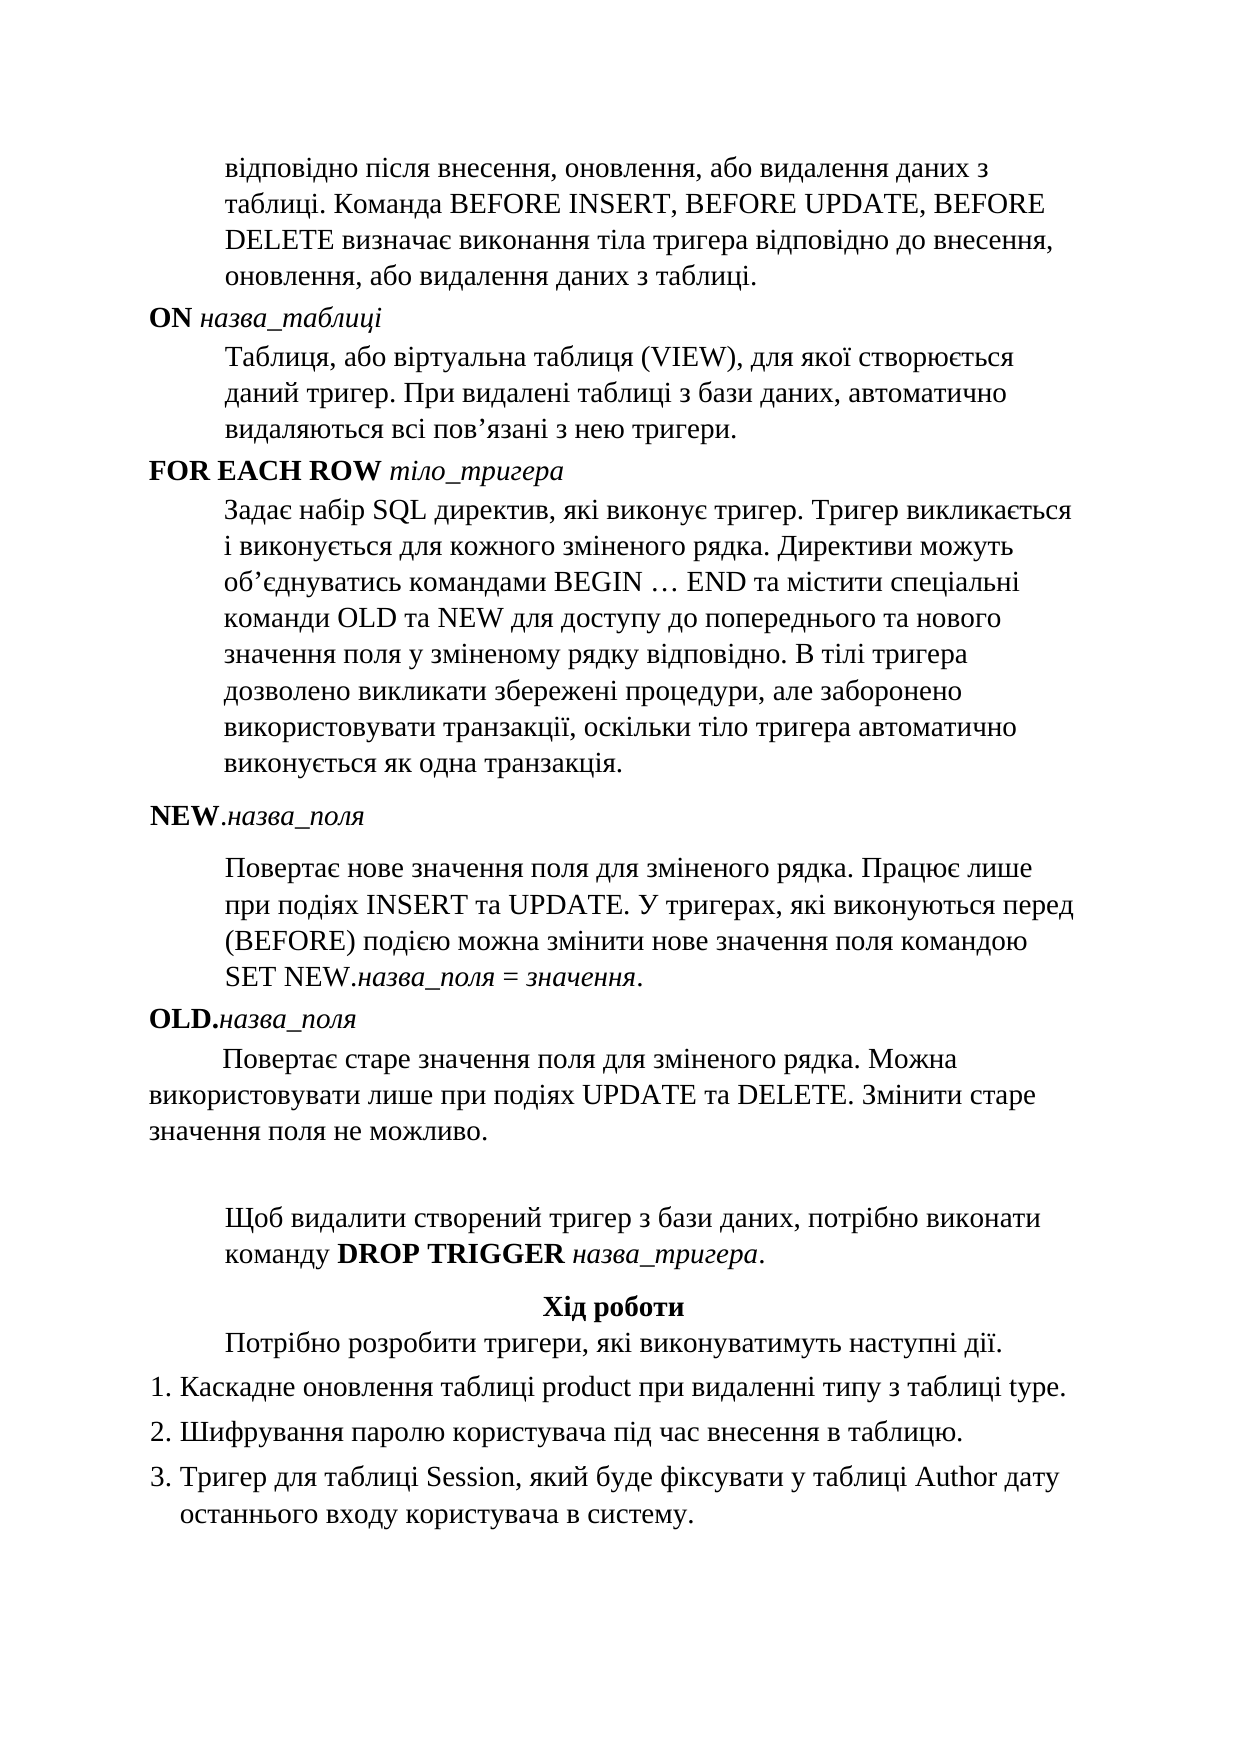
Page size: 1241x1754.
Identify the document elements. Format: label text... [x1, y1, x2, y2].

text Повертає старе значення поля для зміненого рядка. Можна використовувати лише при подіях UPDATE та DELETE. Змінити старе значення поля не можливо. [148, 1041, 1077, 1147]
text Потрібно розробити тригери, які виконуватимуть наступні дії. [224, 1325, 1077, 1358]
text Повертає нове значення поля для зміненого рядка. Працює лише при подіях INSERT та UPDATE. У тригерах, які виконуються перед (BEFORE) подією можна змінити нове значення поля командою SET NEW.назва_поля = значення. [224, 851, 1077, 993]
text Таблиця, або віртуальна таблиця (VIEW), для якої створюється даний тригер. При видалені таблиці з бази даних, автоматично видаляються всі пов’язані з нею тригери. [224, 339, 1077, 445]
list Тригер для таблиці Session, який буде фіксувати у таблиці Author дату останнього входу користувача в систему. [150, 1459, 1077, 1530]
list Каскадне оновлення таблиці product при видаленні типу з таблиці type. [150, 1369, 1077, 1402]
subtitle Хід роботи [150, 1289, 1077, 1322]
list Шифрування паролю користувача під час внесення в таблицю. [150, 1414, 1077, 1448]
subtitle FOR EACH ROW тіло_тригера [148, 453, 1082, 486]
text Щоб видалити створений тригер з бази даних, потрібно виконати команду DROP TRIGGER назва_тригера. [224, 1200, 1077, 1269]
subtitle ON назва_таблиці [148, 300, 1082, 333]
subtitle OLD.назва_поля [148, 1001, 1082, 1035]
text Задає набір SQL директив, які виконує тригер. Тригер викликається і виконується для кожного зміненого рядка. Директиви можуть об’єднуватись командами BEGIN … END та містити спеціальні команди OLD та NEW для доступу до попереднього та нового значення поля у зміненому рядку відповідно. В тілі тригера дозволено викликати збережені процедури, але заборонено використовувати транзакції, оскільки тіло тригера автоматично виконується як одна транзакція. [224, 492, 1077, 778]
text NEW.назва_поля [150, 798, 1077, 831]
